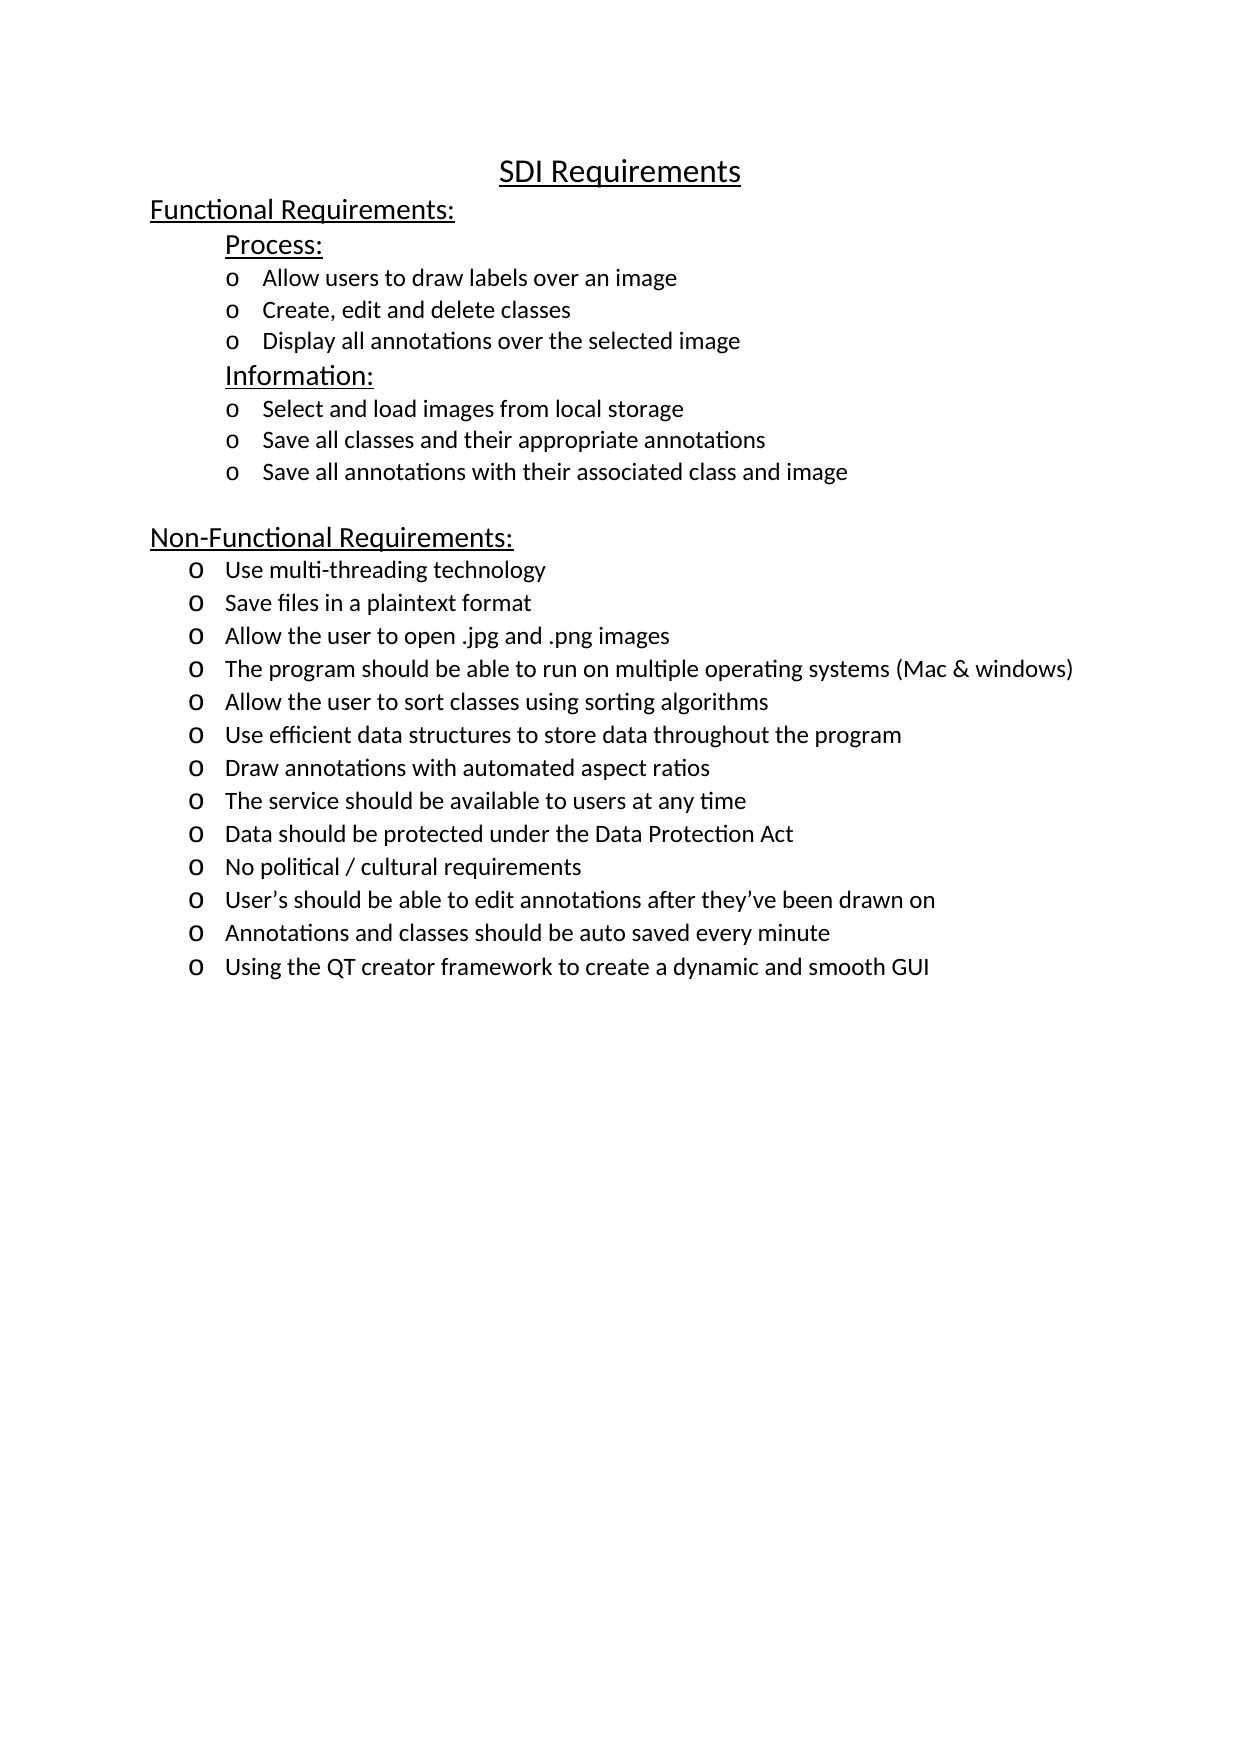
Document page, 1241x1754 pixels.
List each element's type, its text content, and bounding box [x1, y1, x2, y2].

list Save files in a plaintext format [187, 587, 1090, 620]
list Select and load images from local storage [225, 393, 1090, 425]
list Annotations and classes should be auto saved every minute [187, 918, 1090, 951]
list No political / cultural requirements [187, 852, 1090, 884]
list User’s should be able to edit annotations after they’ve been drawn on [187, 884, 1090, 918]
list Allow the user to open .jpg and .png images [187, 620, 1090, 653]
list Draw annotations with automated aspect ratios [187, 752, 1090, 786]
text Functional Requirements: [150, 191, 1090, 226]
list Save all annotations with their associated class and image [225, 456, 1090, 488]
text Non-Functional Requirements: [150, 519, 1090, 554]
text SDI Requirements [150, 150, 1090, 191]
text Process: [150, 226, 1090, 262]
list Display all annotations over the selected image [225, 326, 1090, 357]
list Save all classes and their appropriate annotations [225, 425, 1090, 456]
list Allow users to draw labels over an image [225, 262, 1090, 294]
list Using the QT creator framework to create a dynamic and smooth GUI [187, 951, 1090, 984]
list Create, edit and delete classes [225, 294, 1090, 326]
list The service should be available to users at any time [187, 786, 1090, 818]
list Use efficient data structures to store data throughout the program [187, 719, 1090, 752]
list Information: [225, 357, 1090, 393]
list The program should be able to run on multiple operating systems (Mac & windows) [187, 653, 1090, 686]
list Data should be protected under the Data Protection Act [187, 818, 1090, 852]
list Allow the user to sort classes using sorting algorithms [187, 686, 1090, 719]
list Use multi-threading technology [187, 554, 1090, 587]
